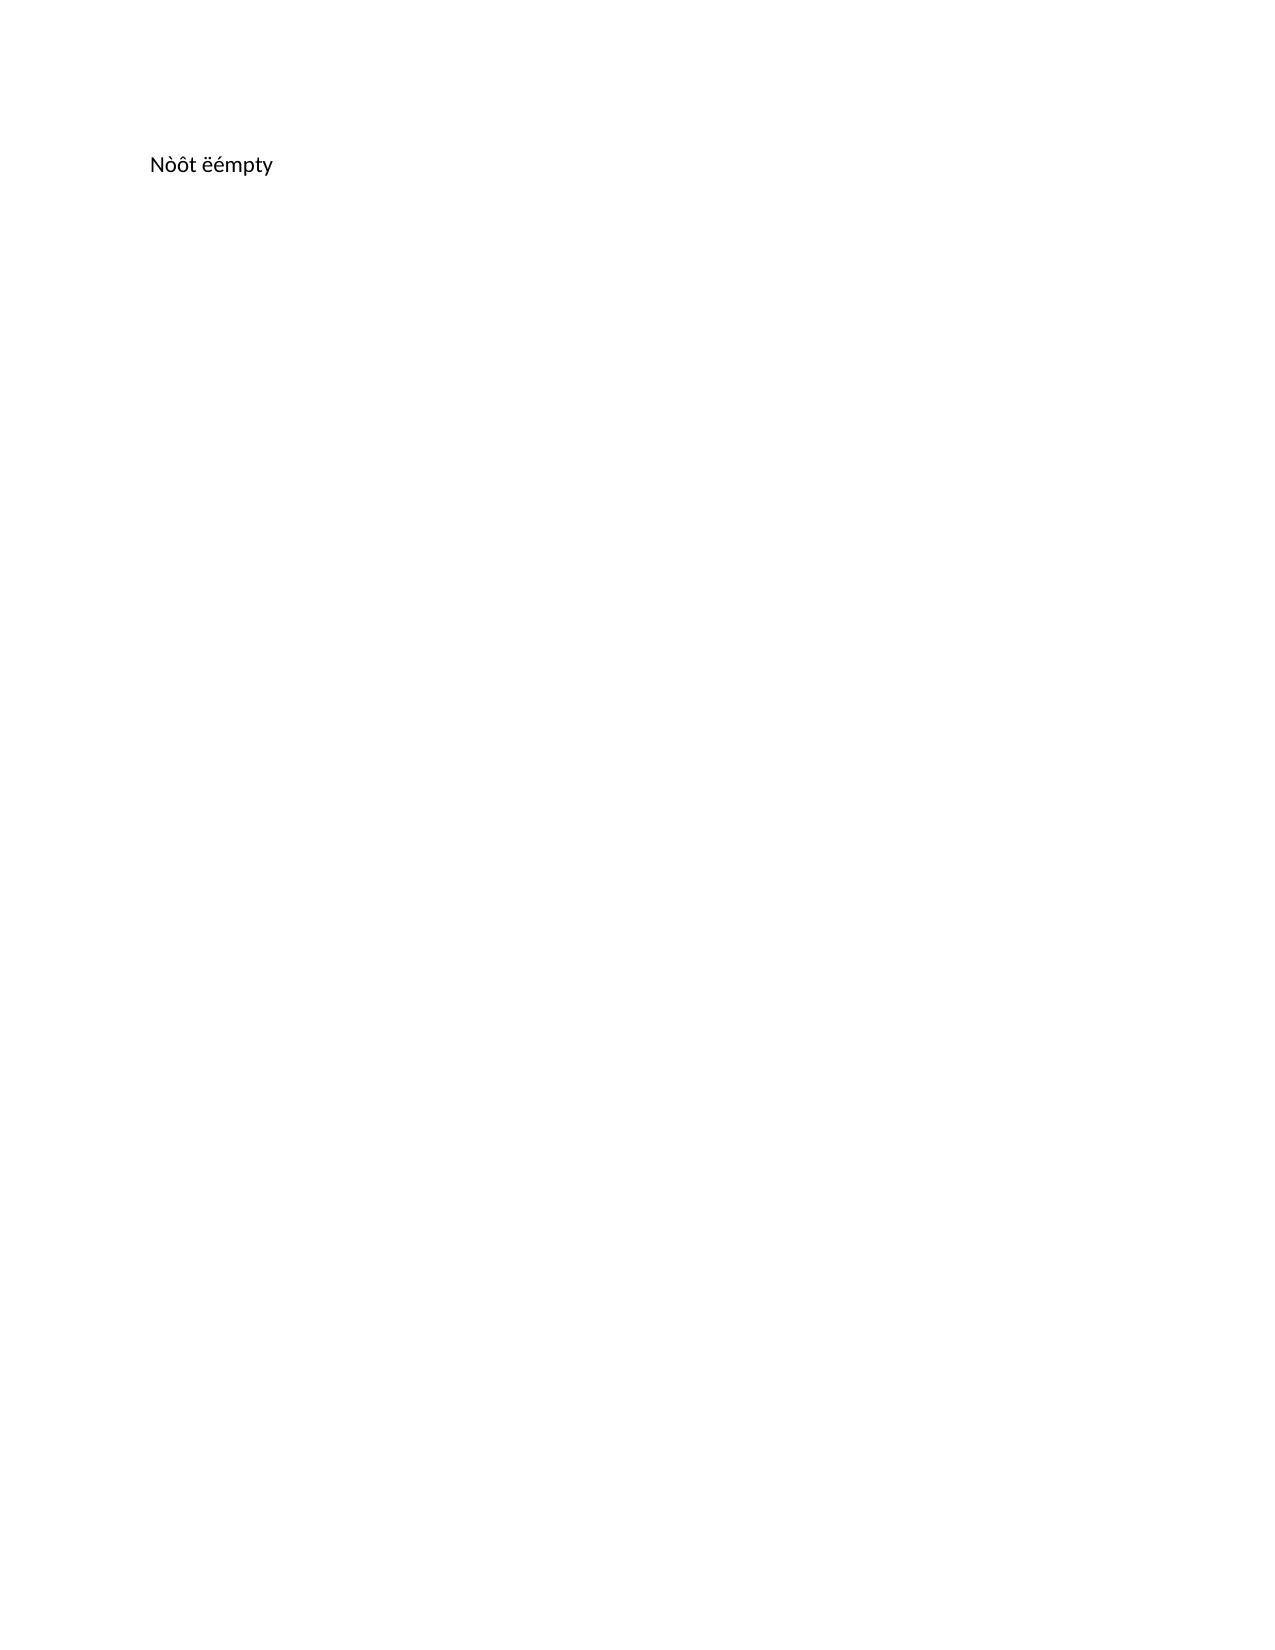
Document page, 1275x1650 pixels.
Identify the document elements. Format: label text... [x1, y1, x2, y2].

text Nòôt ëémpty [150, 150, 1125, 178]
